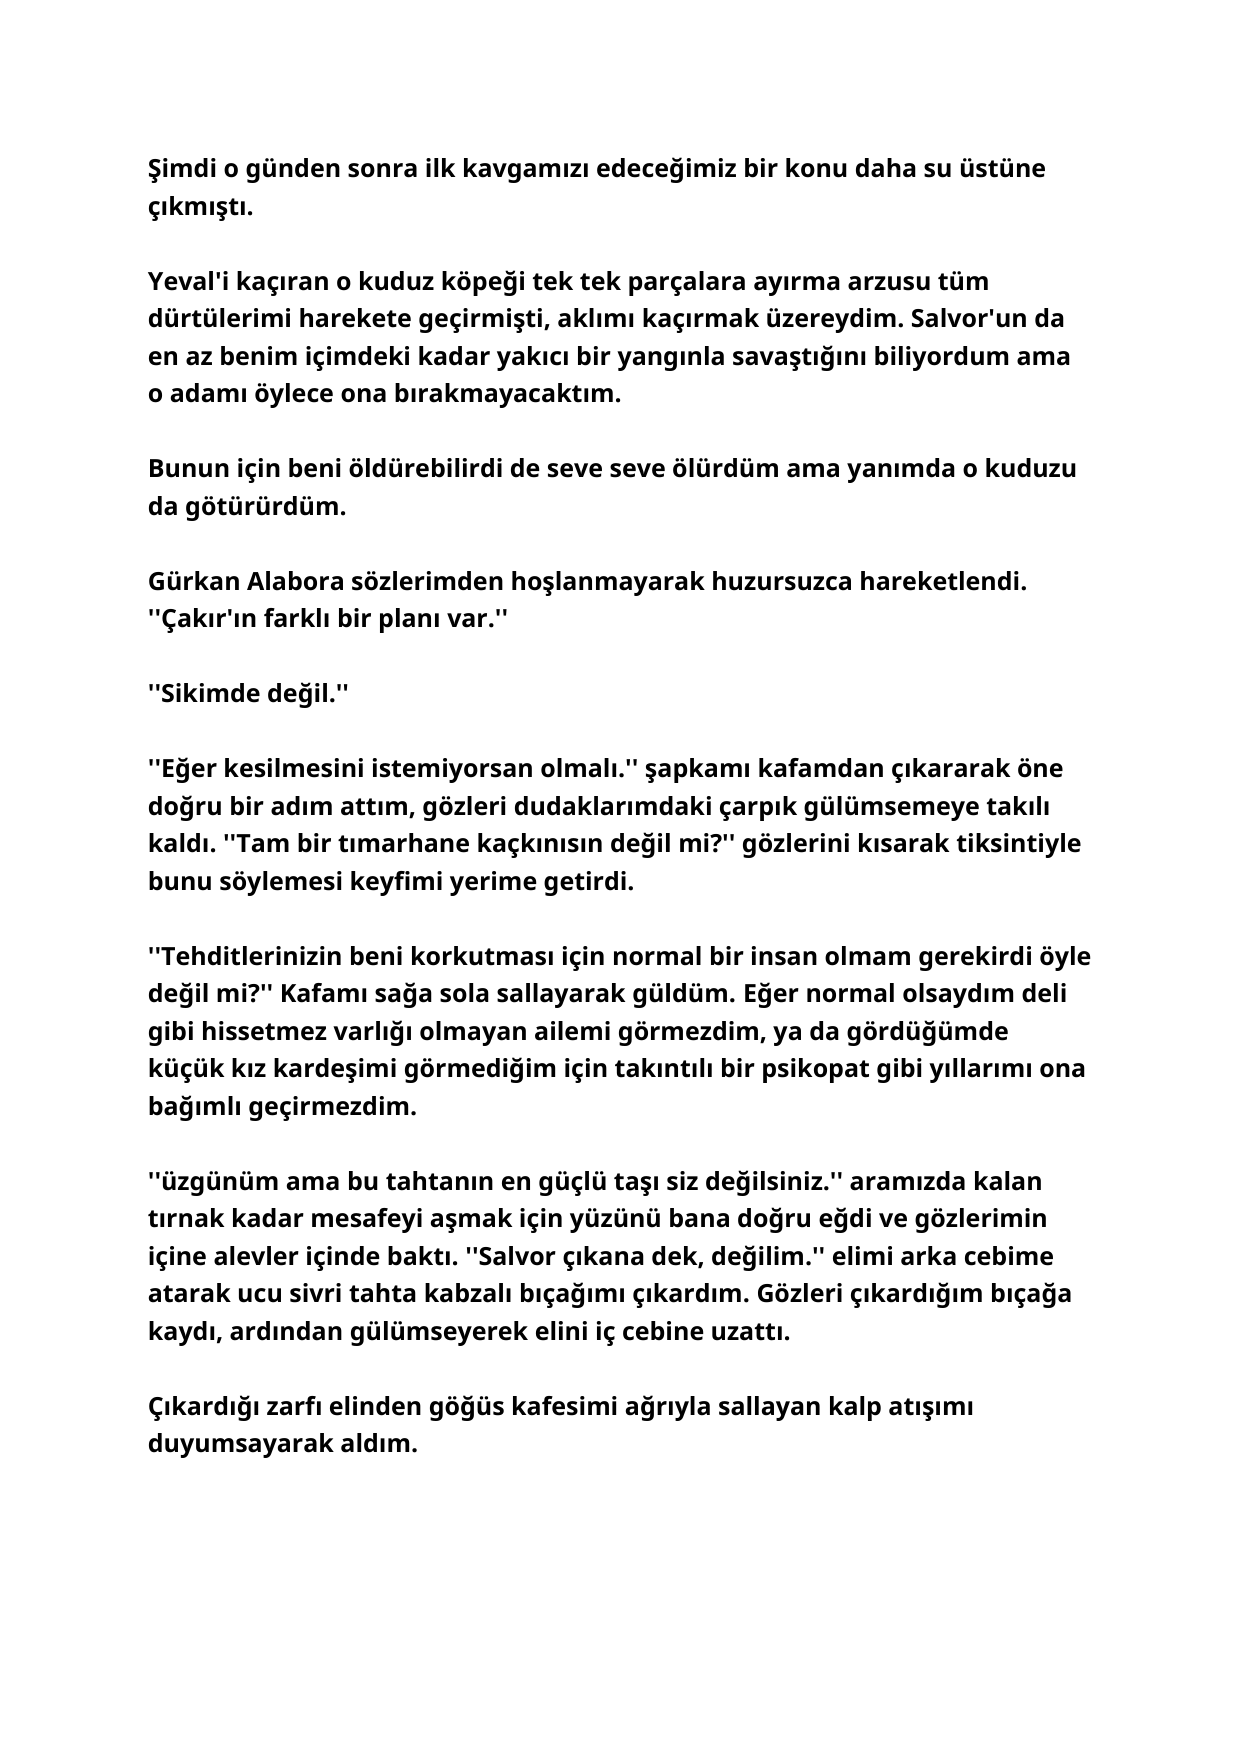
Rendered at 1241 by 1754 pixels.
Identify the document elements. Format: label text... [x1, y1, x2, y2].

text Çıkardığı zarfı elinden göğüs kafesimi ağrıyla sallayan kalp atışımı duyumsayarak aldım. [148, 1385, 1093, 1460]
text ''üzgünüm ama bu tahtanın en güçlü taşı siz değilsiniz.'' aramızda kalan tırnak kadar mesafeyi aşmak için yüzünü bana doğru eğdi ve gözlerimin içine alevler içinde baktı. ''Salvor çıkana dek, değilim.'' elimi arka cebime atarak ucu sivri tahta kabzalı bıçağımı çıkardım. Gözleri çıkardığım bıçağa kaydı, ardından gülümseyerek elini iç cebine uzattı. [148, 1160, 1093, 1348]
text Yeval'i kaçıran o kuduz köpeği tek tek parçalara ayırma arzusu tüm dürtülerimi harekete geçirmişti, aklımı kaçırmak üzereydim. Salvor'un da en az benim içimdeki kadar yakıcı bir yangınla savaştığını biliyordum ama o adamı öylece ona bırakmayacaktım. [148, 260, 1093, 410]
text Şimdi o günden sonra ilk kavgamızı edeceğimiz bir konu daha su üstüne çıkmıştı. [148, 148, 1093, 223]
text Gürkan Alabora sözlerimden hoşlanmayarak huzursuzca hareketlendi. ''Çakır'ın farklı bir planı var.'' [148, 560, 1093, 635]
text ''Tehditlerinizin beni korkutması için normal bir insan olmam gerekirdi öyle değil mi?'' Kafamı sağa sola sallayarak güldüm. Eğer normal olsaydım deli gibi hissetmez varlığı olmayan ailemi görmezdim, ya da gördüğümde küçük kız kardeşimi görmediğim için takıntılı bir psikopat gibi yıllarımı ona bağımlı geçirmezdim. [148, 935, 1093, 1123]
text ''Sikimde değil.'' [148, 673, 1093, 710]
text Bunun için beni öldürebilirdi de seve seve ölürdüm ama yanımda o kuduzu da götürürdüm. [148, 448, 1093, 523]
text ''Eğer kesilmesini istemiyorsan olmalı.'' şapkamı kafamdan çıkararak öne doğru bir adım attım, gözleri dudaklarımdaki çarpık gülümsemeye takılı kaldı. ''Tam bir tımarhane kaçkınısın değil mi?'' gözlerini kısarak tiksintiyle bunu söylemesi keyfimi yerime getirdi. [148, 748, 1093, 898]
